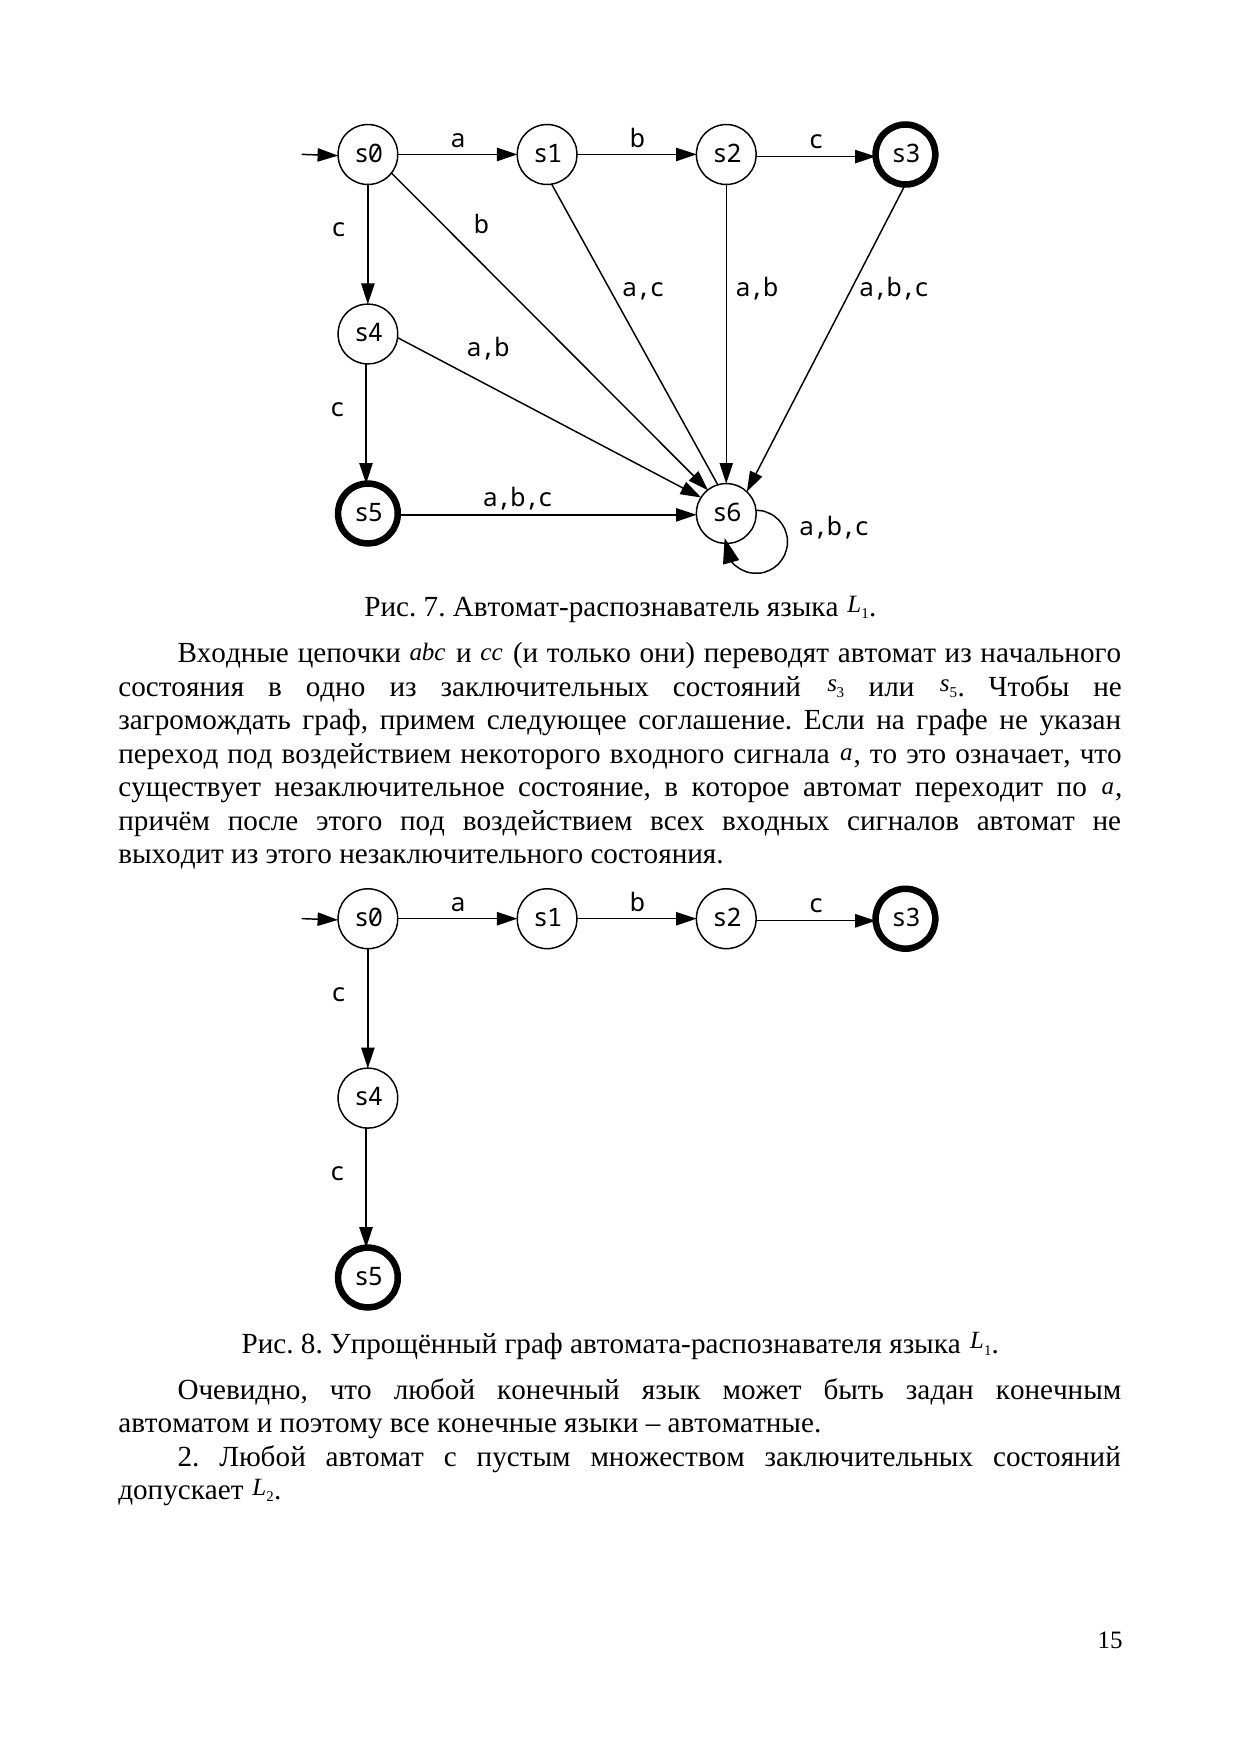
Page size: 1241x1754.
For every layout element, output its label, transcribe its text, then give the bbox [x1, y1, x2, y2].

text 2. Любой автомат с пустым множеством заключительных состояний допускает . [118, 1439, 1122, 1506]
text Входные цепочки и (и только они) переводят автомат из начального состояния в одно из заключительных состояний или . Чтобы не загромождать граф, примем следующее соглашение. Если на графе не указан переход под воздействием некоторого входного сигнала , то это означает, что существует незаключительное состояние, в которое автомат переходит по , причём после этого под воздействием всех входных сигналов автомат не выходит из этого незаключительного состояния. [118, 635, 1122, 870]
text Рис. 8. Упрощённый граф автомата-распознавателя языка . [118, 1326, 1122, 1359]
text Рис. 7. Автомат-распознаватель языка . [118, 589, 1122, 623]
text Очевидно, что любой конечный язык может быть задан конечным автоматом и поэтому все конечные языки – автоматные. [118, 1372, 1122, 1439]
